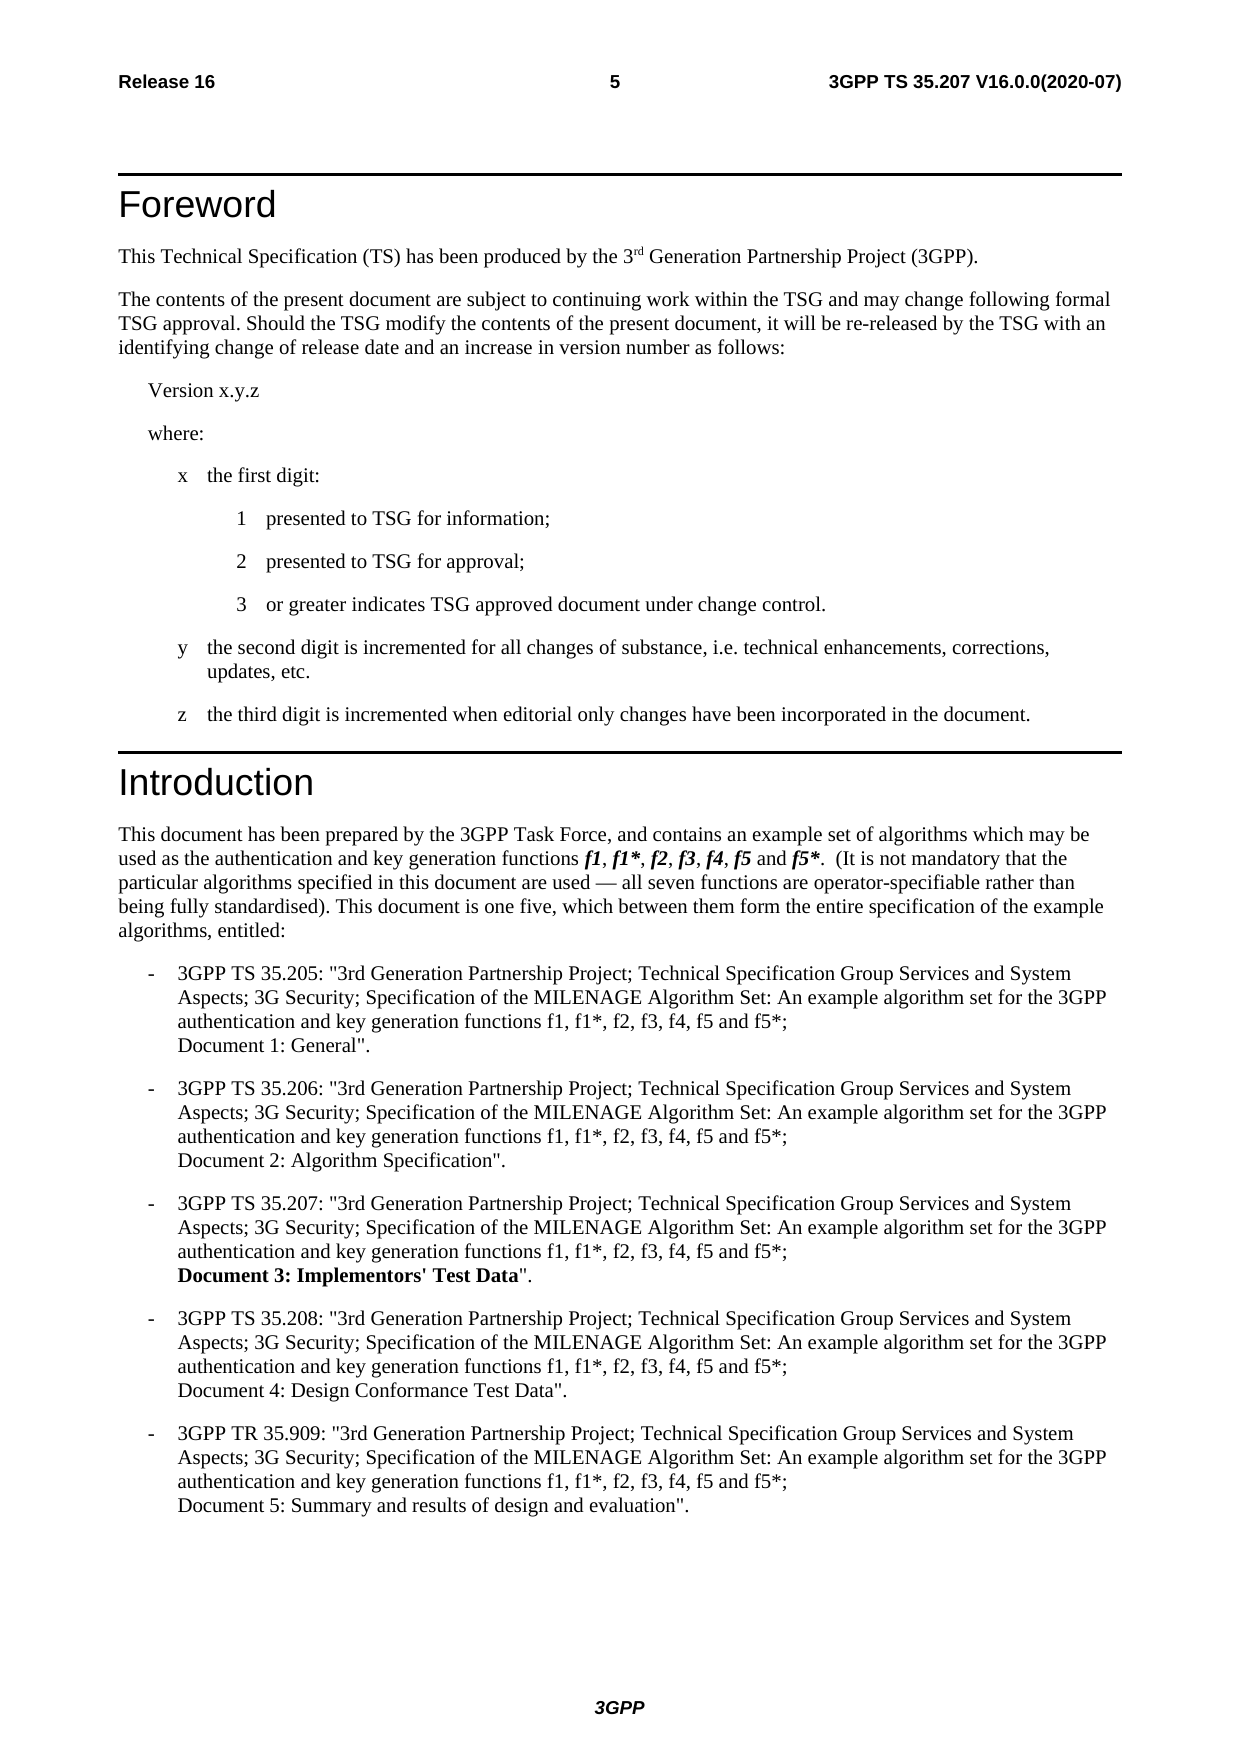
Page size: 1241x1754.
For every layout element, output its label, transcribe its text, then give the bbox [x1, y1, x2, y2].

text 2 presented to TSG for approval; [236, 549, 1122, 573]
text Version x.y.z [148, 378, 1122, 402]
text 3 or greater indicates TSG approved document under change control. [236, 592, 1122, 616]
text - 3GPP TS 35.208: "3rd Generation Partnership Project; Technical Specification Group Services and System Aspects; 3G Security; Specification of the MILENAGE Algorithm Set: An example algorithm set for the 3GPP authentication and key generation functions f1, f1*, f2, f3, f4, f5 and f5*; Document 4: Design Conformance Test Data". [148, 1306, 1122, 1402]
text z the third digit is incremented when editorial only changes have been incorporated in the document. [177, 701, 1122, 726]
text - 3GPP TS 35.206: "3rd Generation Partnership Project; Technical Specification Group Services and System Aspects; 3G Security; Specification of the MILENAGE Algorithm Set: An example algorithm set for the 3GPP authentication and key generation functions f1, f1*, f2, f3, f4, f5 and f5*; Document 2: Algorithm Specification". [148, 1076, 1122, 1172]
text y the second digit is incremented for all changes of substance, i.e. technical enhancements, corrections, updates, etc. [177, 634, 1122, 683]
text This Technical Specification (TS) has been produced by the 3rd Generation Partnership Project (3GPP). [118, 244, 1122, 268]
text x the first digit: [177, 463, 1122, 487]
text The contents of the present document are subject to continuing work within the TSG and may change following formal TSG approval. Should the TSG modify the contents of the present document, it will be re-released by the TSG with an identifying change of release date and an increase in version number as follows: [118, 287, 1122, 359]
text - 3GPP TS 35.207: "3rd Generation Partnership Project; Technical Specification Group Services and System Aspects; 3G Security; Specification of the MILENAGE Algorithm Set: An example algorithm set for the 3GPP authentication and key generation functions f1, f1*, f2, f3, f4, f5 and f5*; Document 3: Implementors' Test Data". [148, 1191, 1122, 1287]
text 1 presented to TSG for information; [236, 506, 1122, 530]
text - 3GPP TS 35.205: "3rd Generation Partnership Project; Technical Specification Group Services and System Aspects; 3G Security; Specification of the MILENAGE Algorithm Set: An example algorithm set for the 3GPP authentication and key generation functions f1, f1*, f2, f3, f4, f5 and f5*; Document 1: General". [148, 961, 1122, 1057]
text - 3GPP TR 35.909: "3rd Generation Partnership Project; Technical Specification Group Services and System Aspects; 3G Security; Specification of the MILENAGE Algorithm Set: An example algorithm set for the 3GPP authentication and key generation functions f1, f1*, f2, f3, f4, f5 and f5*; Document 5: Summary and results of design and evaluation". [148, 1421, 1122, 1517]
text This document has been prepared by the 3GPP Task Force, and contains an example set of algorithms which may be used as the authentication and key generation functions f1, f1*, f2, f3, f4, f5 and f5*. (It is not mandatory that the particular algorithms specified in this document are used — all seven functions are operator-specifiable rather than being fully standardised). This document is one five, which between them form the entire specification of the example algorithms, entitled: [118, 822, 1122, 942]
text where: [148, 421, 1122, 444]
subtitle Introduction [118, 754, 1122, 803]
subtitle Foreword [118, 176, 1122, 225]
